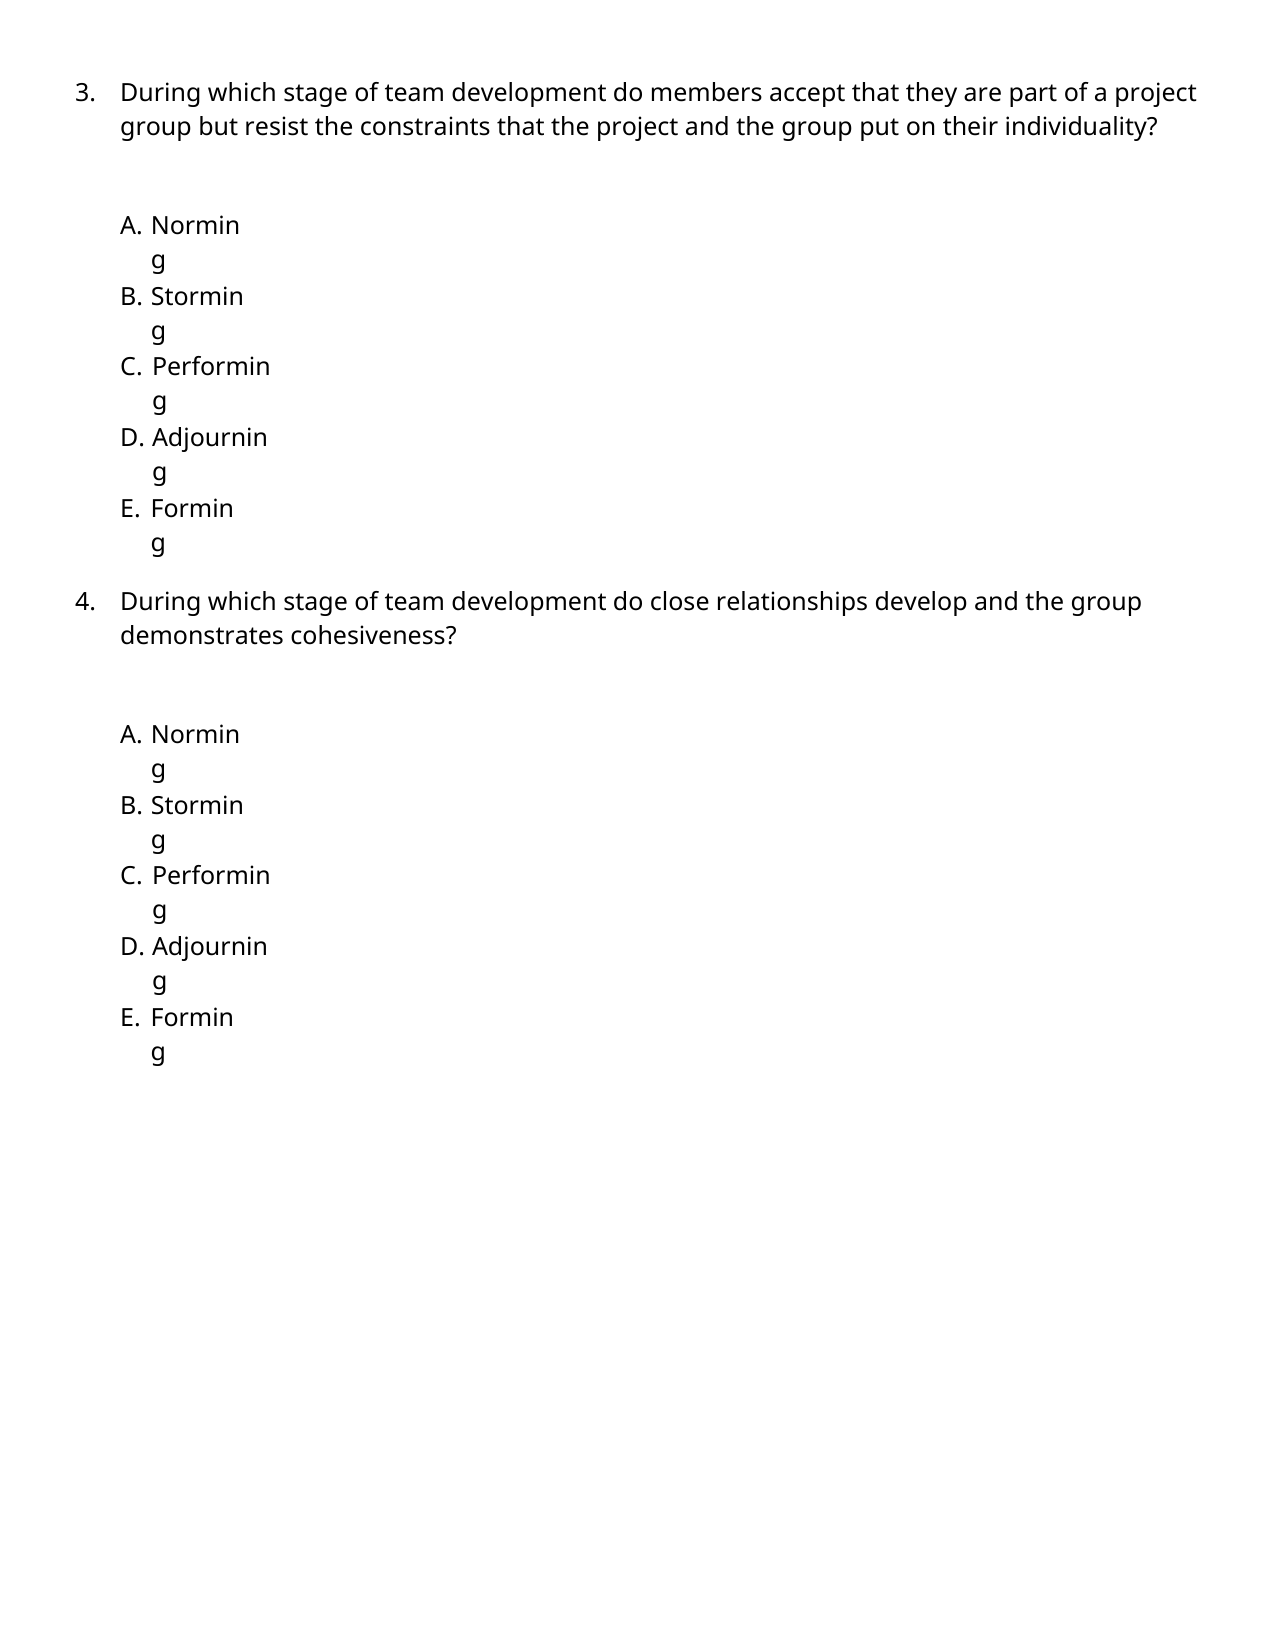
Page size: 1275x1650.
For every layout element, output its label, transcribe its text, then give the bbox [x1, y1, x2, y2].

table_header During which stage of team development do close relationships develop and the group demonstrates cohesiveness? [120, 584, 1200, 1067]
table_header During which stage of team development do members accept that they are part of a project group but resist the constraints that the project and the group put on their individuality? [120, 75, 1200, 558]
table_header 4. [75, 584, 120, 1067]
table_header 3. [75, 75, 120, 558]
